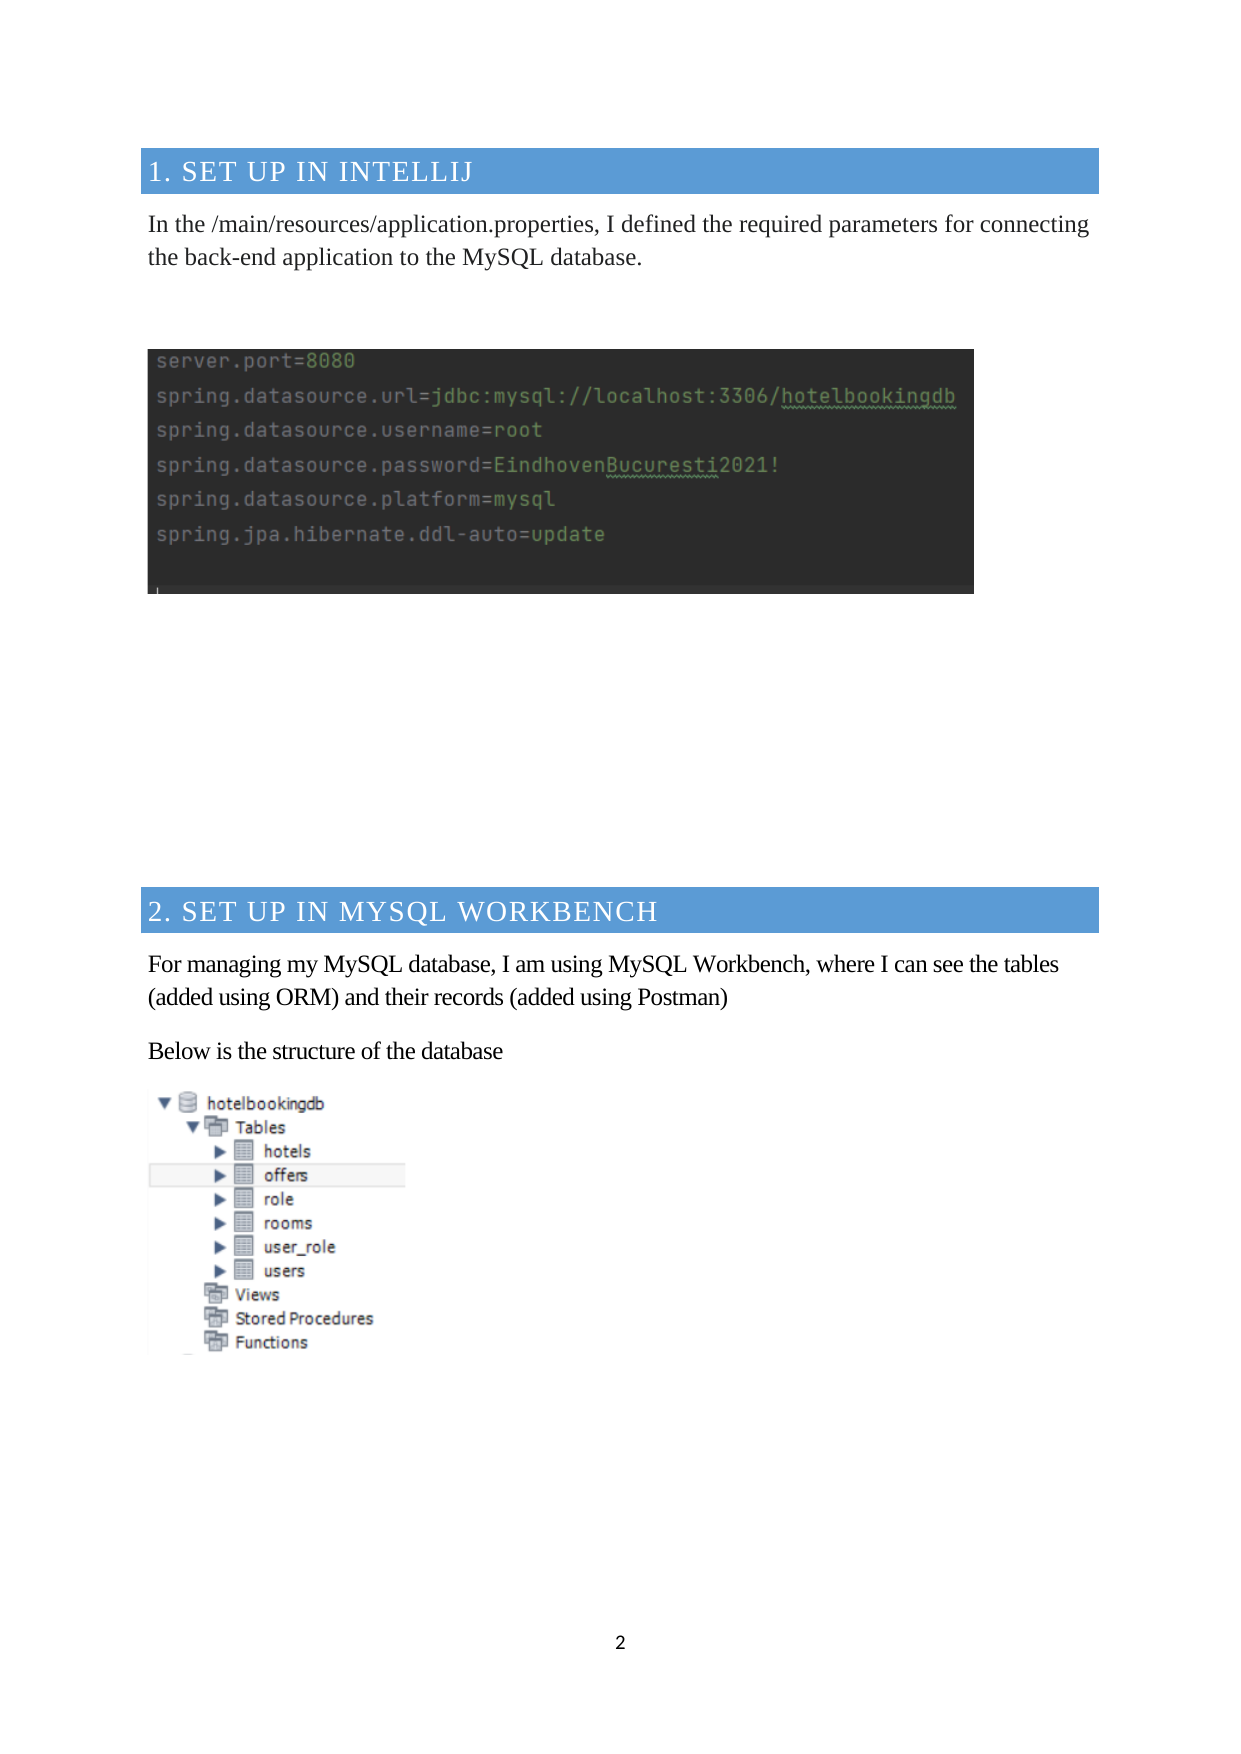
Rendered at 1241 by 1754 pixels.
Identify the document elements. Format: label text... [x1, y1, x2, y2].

picture [147, 349, 974, 594]
text In the /main/resources/application.properties, I defined the required parameters for connecting the back-end application to the MySQL database. [148, 209, 1093, 271]
subtitle 1. SET UP IN INTELLIJ [148, 154, 1093, 187]
text For managing my MySQL database, I am using MySQL Workbench, where I can see the tables (added using ORM) and their records (added using Postman) [148, 949, 1093, 1011]
subtitle 2. SET UP IN MYSQL WORKBENCH [148, 894, 1093, 927]
picture [147, 1089, 406, 1355]
text Below is the structure of the database [148, 1036, 1093, 1064]
